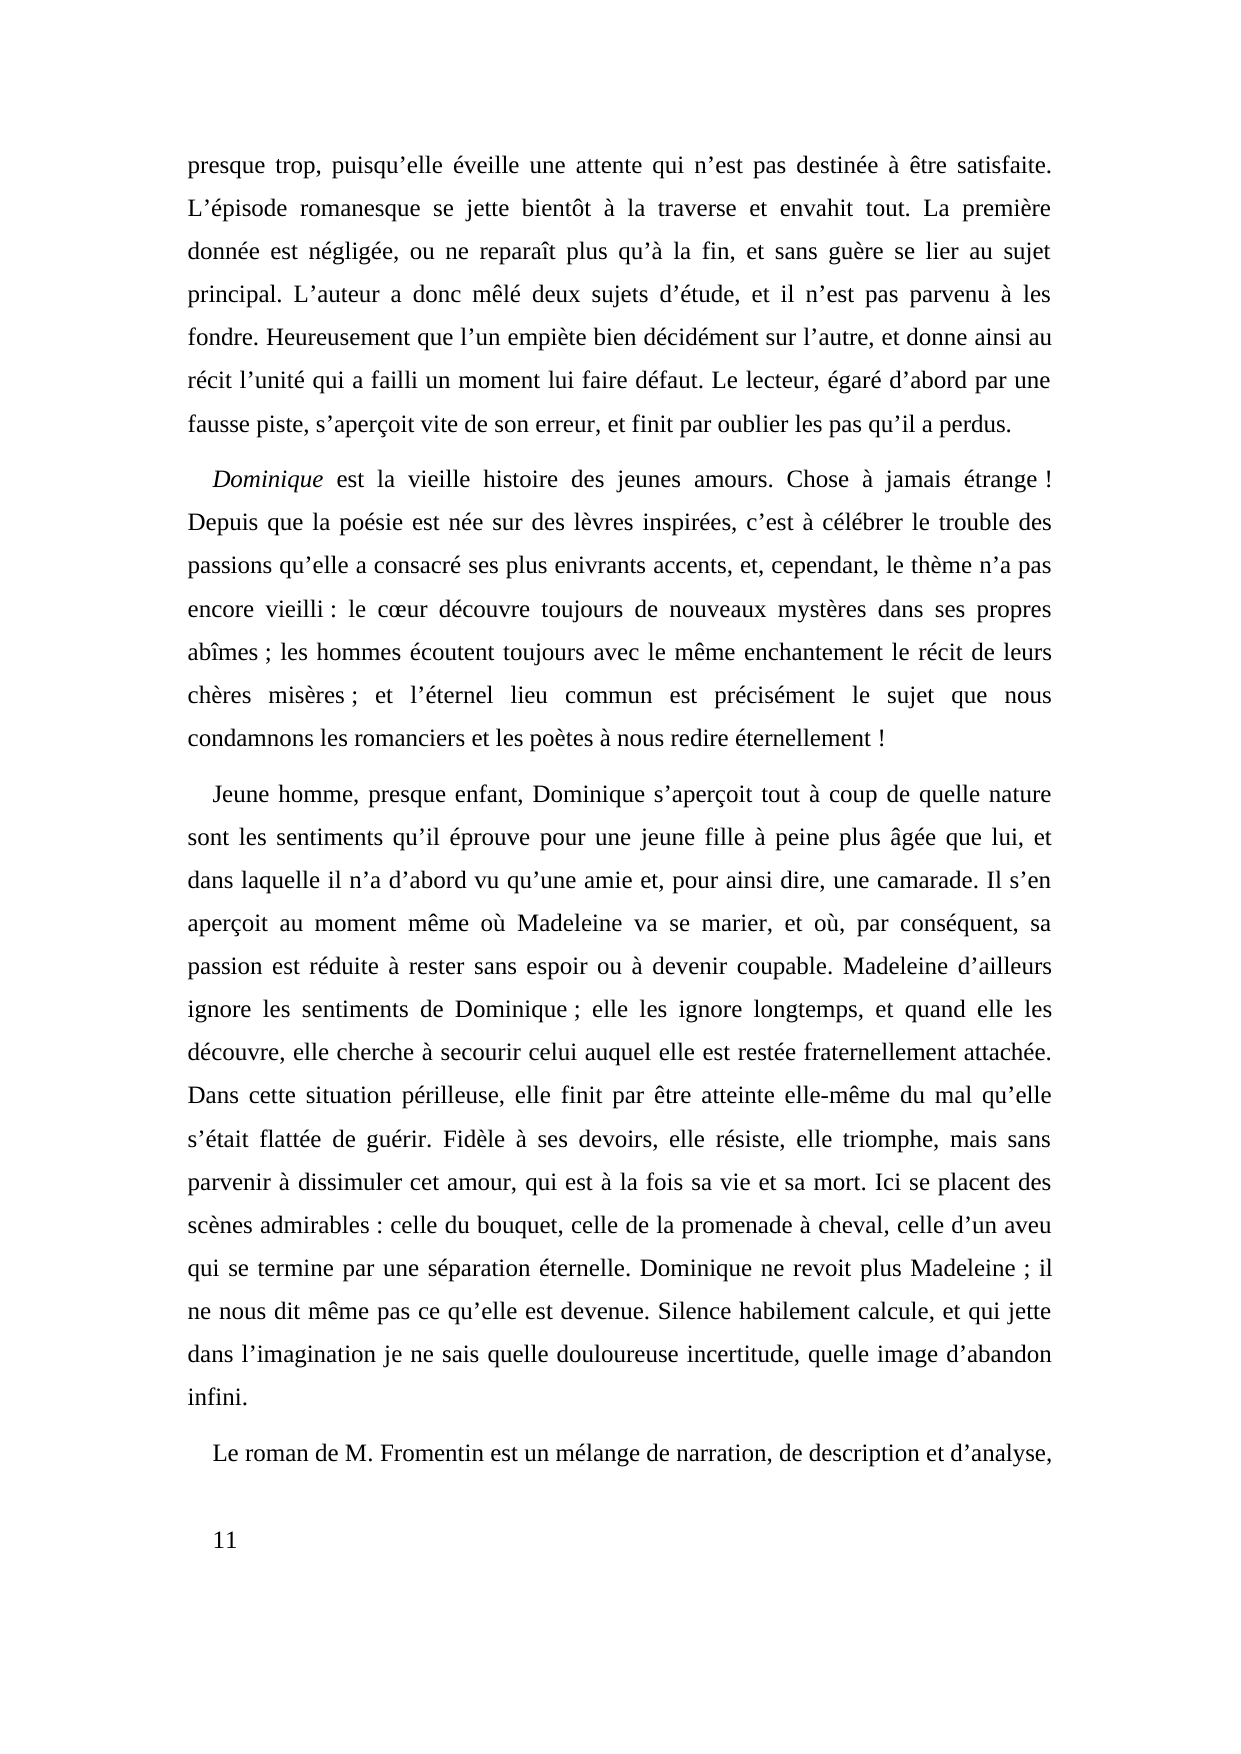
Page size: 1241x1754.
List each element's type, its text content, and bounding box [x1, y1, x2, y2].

text Jeune homme, presque enfant, Dominique s’aperçoit tout à coup de quelle nature sont les sentiments qu’il éprouve pour une jeune fille à peine plus âgée que lui, et dans laquelle il n’a d’abord vu qu’une amie et, pour ainsi dire, une camarade. Il s’en aperçoit au moment même où Madeleine va se marier, et où, par conséquent, sa passion est réduite à rester sans espoir ou à devenir coupable. Madeleine d’ailleurs ignore les sentiments de Dominique ; elle les ignore longtemps, et quand elle les découvre, elle cherche à secourir celui auquel elle est restée fraternellement attachée. Dans cette situation périlleuse, elle finit par être atteinte elle-même du mal qu’elle s’était flattée de guérir. Fidèle à ses devoirs, elle résiste, elle triomphe, mais sans parvenir à dissimuler cet amour, qui est à la fois sa vie et sa mort. Ici se placent des scènes admirables : celle du bouquet, celle de la promenade à cheval, celle d’un aveu qui se termine par une séparation éternelle. Dominique ne revoit plus Madeleine ; il ne nous dit même pas ce qu’elle est devenue. Silence habilement calcule, et qui jette dans l’imagination je ne sais quelle douloureuse incertitude, quelle image d’abandon infini. [187, 779, 1053, 1411]
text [187, 1438, 1053, 1467]
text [187, 150, 1053, 437]
text Dominique est la vieille histoire des jeunes amours. Chose à jamais étrange ! Depuis que la poésie est née sur des lèvres inspirées, c’est à célébrer le trouble des passions qu’elle a consacré ses plus enivrants accents, et, cependant, le thème n’a pas encore vieilli : le cœur découvre toujours de nouveaux mystères dans ses propres abîmes ; les hommes écoutent toujours avec le même enchantement le récit de leurs chères misères ; et l’éternel lieu commun est précisément le sujet que nous condamnons les romanciers et les poètes à nous redire éternellement ! [187, 464, 1053, 752]
